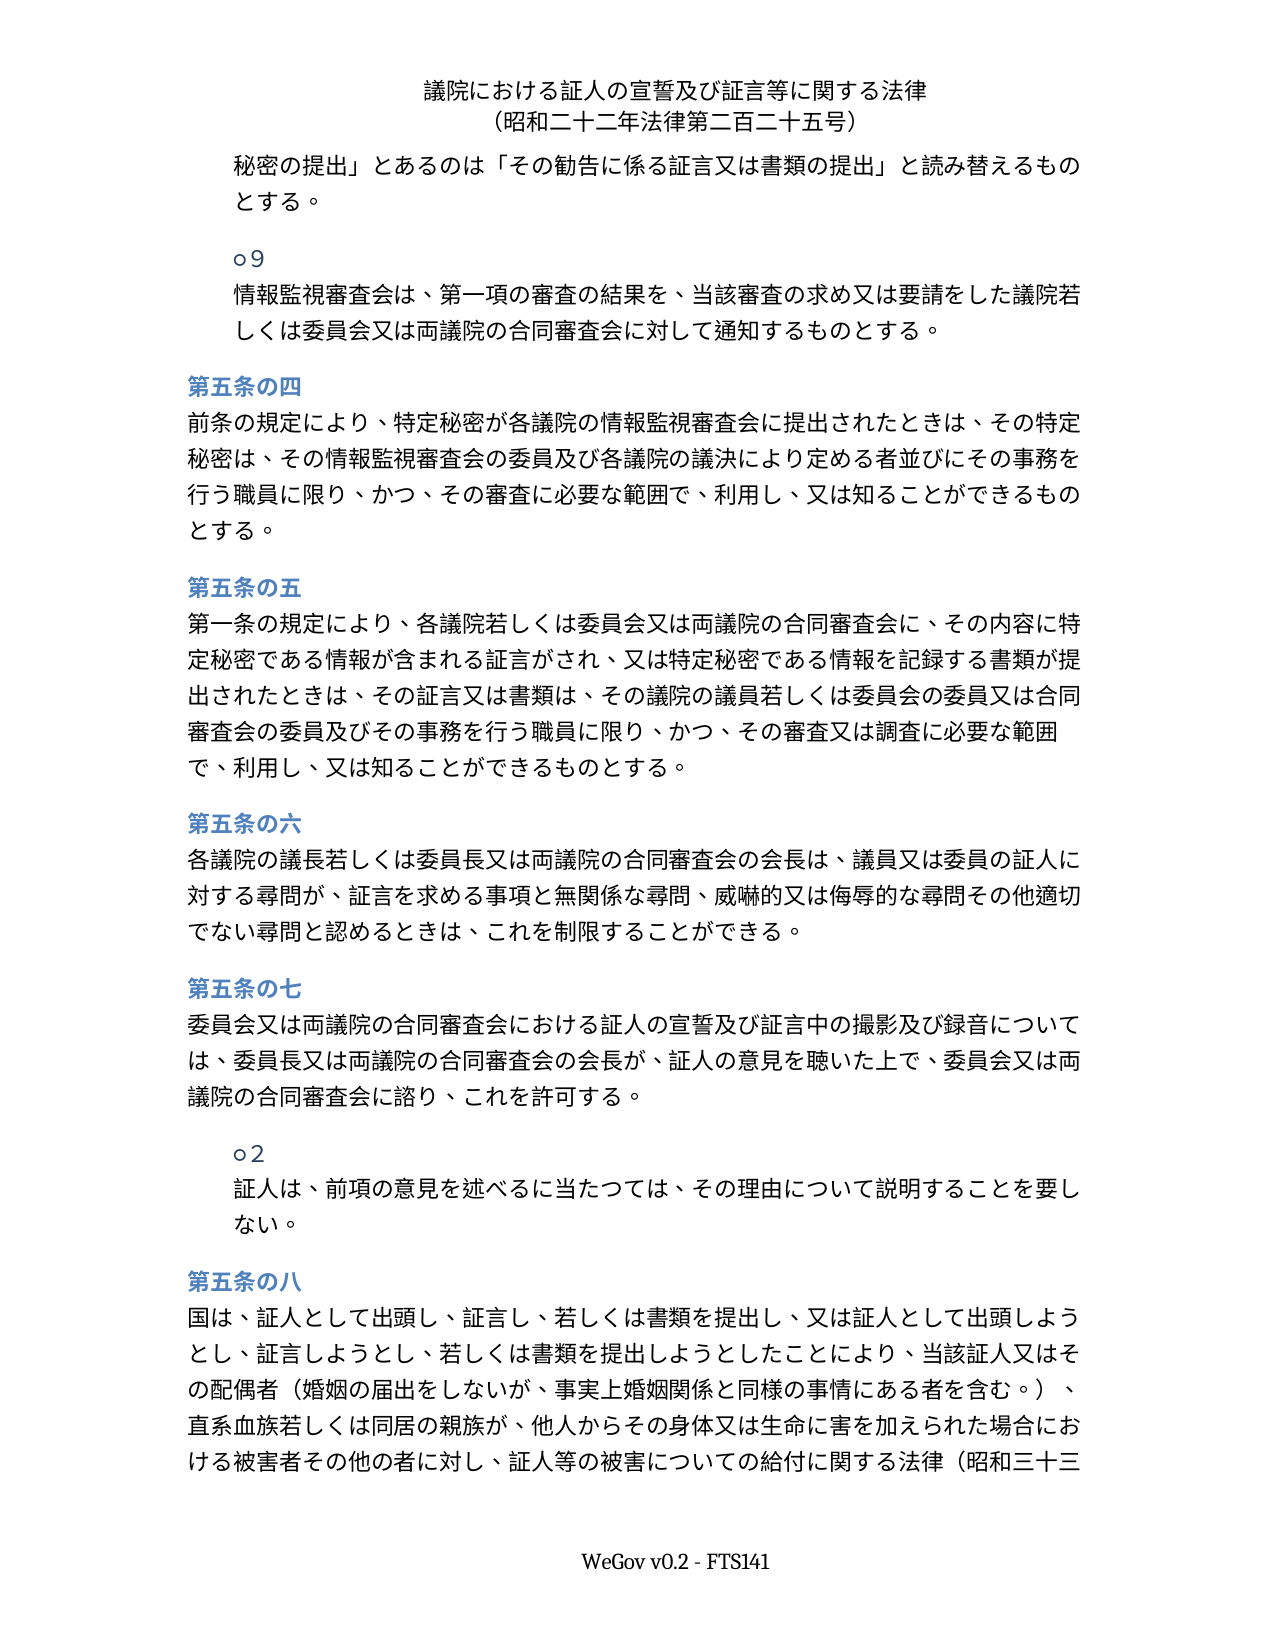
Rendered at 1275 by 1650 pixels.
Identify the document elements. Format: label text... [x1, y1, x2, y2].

text 証人は、前項の意見を述べるに当たつては、その理由について説明することを要しない。 [233, 1173, 1087, 1241]
text 各議院の議長若しくは委員長又は両議院の合同審査会の会長は、議員又は委員の証人に対する尋問が、証言を求める事項と無関係な尋問、威嚇的又は侮辱的な尋問その他適切でない尋問と認めるときは、これを制限することができる。 [187, 844, 1087, 947]
subtitle 第五条の七 [187, 973, 1087, 1004]
text 前条の規定により、特定秘密が各議院の情報監視審査会に提出されたときは、その特定秘密は、その情報監視審査会の委員及び各議院の議決により定める者並びにその事務を行う職員に限り、かつ、その審査に必要な範囲で、利用し、又は知ることができるものとする。 [187, 407, 1087, 546]
subtitle 第五条の五 [187, 572, 1087, 603]
subtitle 第五条の六 [187, 808, 1087, 839]
subtitle ○９ [233, 243, 1087, 274]
text 情報監視審査会は、第一項の審査の結果を、当該審査の求め又は要請をした議院若しくは委員会又は両議院の合同審査会に対して通知するものとする。 [233, 279, 1087, 346]
subtitle ○２ [233, 1137, 1087, 1169]
text 委員会又は両議院の合同審査会における証人の宣誓及び証言中の撮影及び録音については、委員長又は両議院の合同審査会の会長が、証人の意見を聴いた上で、委員会又は両議院の合同審査会に諮り、これを許可する。 [187, 1009, 1087, 1112]
text 第一条の規定により、各議院若しくは委員会又は両議院の合同審査会に、その内容に特定秘密である情報が含まれる証言がされ、又は特定秘密である情報を記録する書類が提出されたときは、その証言又は書類は、その議院の議員若しくは委員会の委員又は合同審査会の委員及びその事務を行う職員に限り、かつ、その審査又は調査に必要な範囲で、利用し、又は知ることができるものとする。 [187, 608, 1087, 783]
subtitle 第五条の四 [187, 371, 1087, 403]
subtitle 第五条の八 [187, 1266, 1087, 1297]
